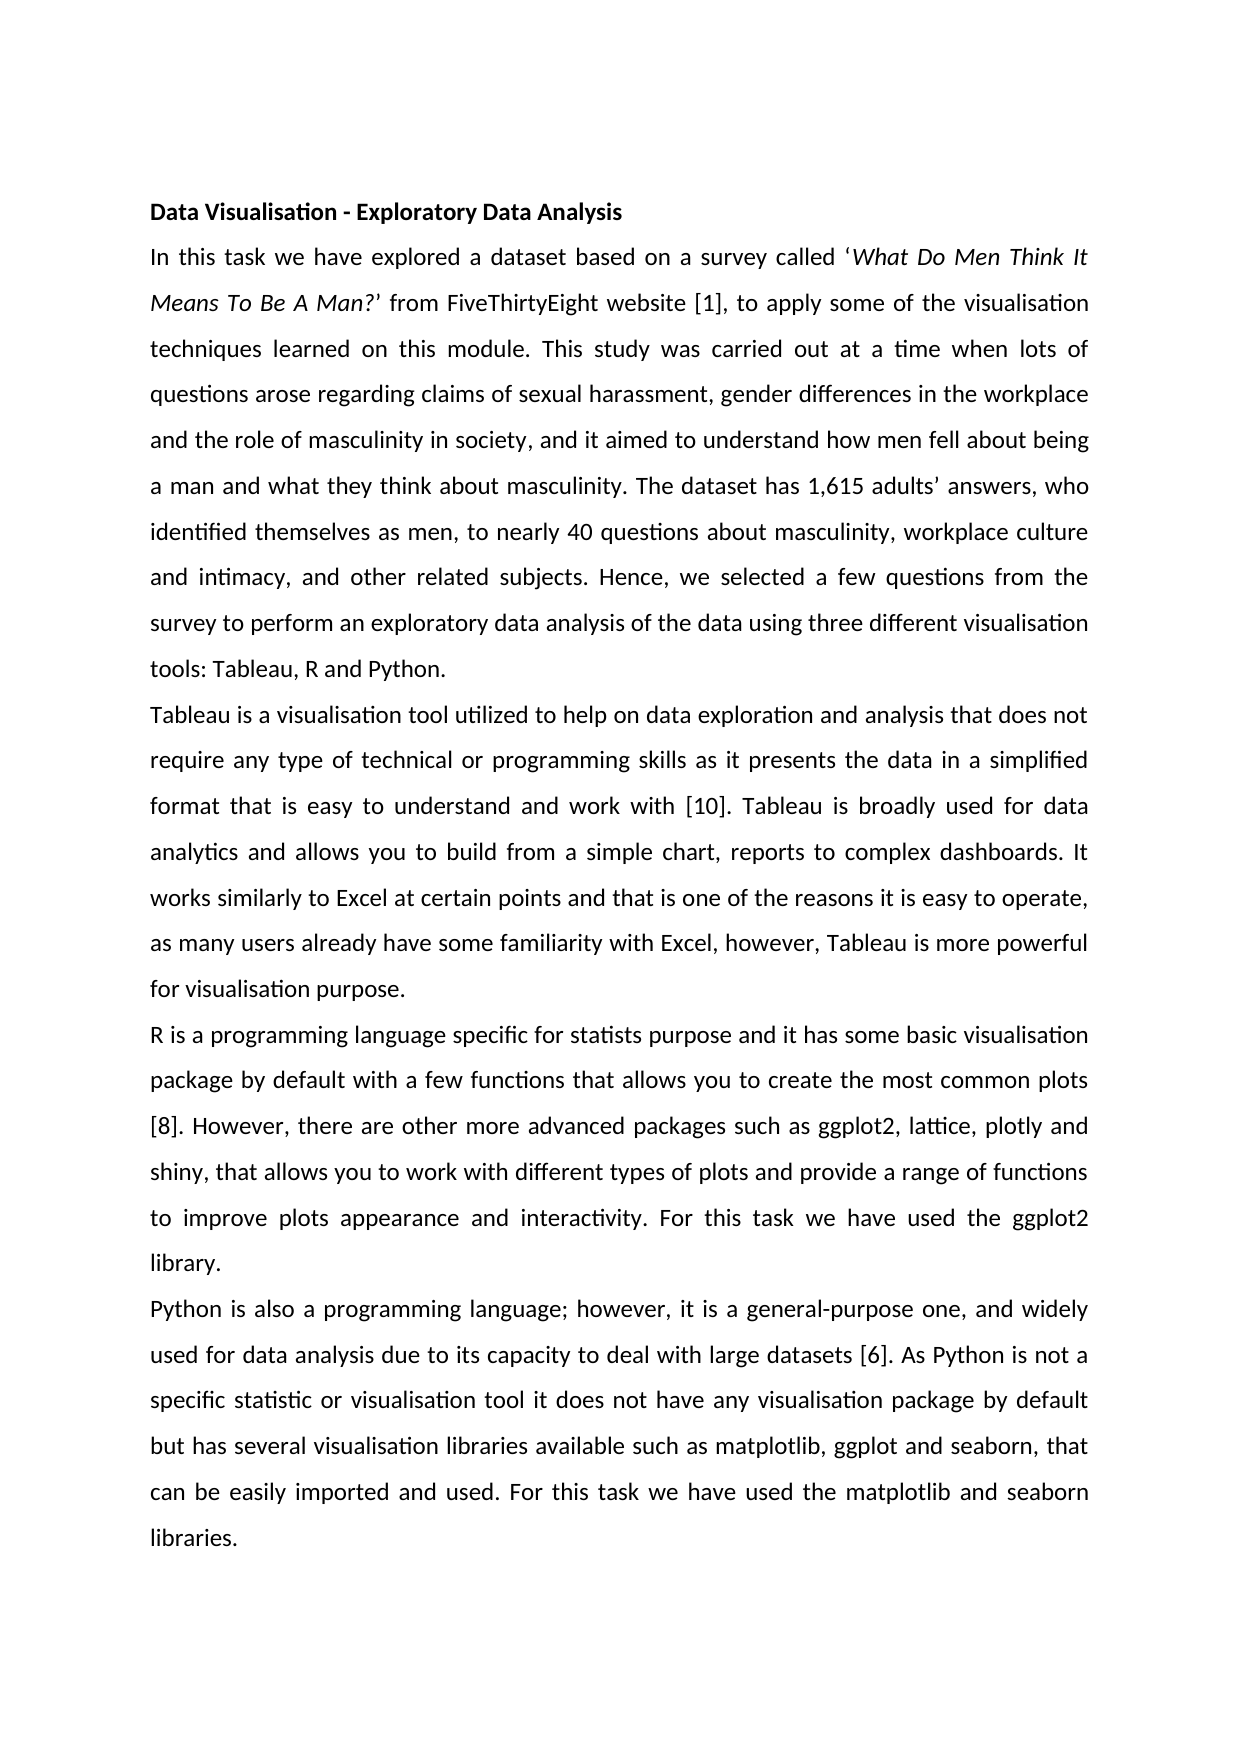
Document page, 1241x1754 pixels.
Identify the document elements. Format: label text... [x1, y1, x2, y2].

text Python is also a programming language; however, it is a general-purpose one, and widely used for data analysis due to its capacity to deal with large datasets [6]. As Python is not a specific statistic or visualisation tool it does not have any visualisation package by default but has several visualisation libraries available such as matplotlib, ggplot and seaborn, that can be easily imported and used. For this task we have used the matplotlib and seaborn libraries. [150, 1293, 1090, 1552]
text Data Visualisation - Exploratory Data Analysis [150, 196, 1090, 226]
text Tableau is a visualisation tool utilized to help on data exploration and analysis that does not require any type of technical or programming skills as it presents the data in a simplified format that is easy to understand and work with [10]. Tableau is broadly used for data analytics and allows you to build from a simple chart, reports to complex dashboards. It works similarly to Excel at certain points and that is one of the reasons it is easy to operate, as many users already have some familiarity with Excel, however, Tableau is more powerful for visualisation purpose. [150, 699, 1090, 1004]
text In this task we have explored a dataset based on a survey called ‘What Do Men Think It Means To Be A Man?’ from FiveThirtyEight website [1], to apply some of the visualisation techniques learned on this module. This study was carried out at a time when lots of questions arose regarding claims of sexual harassment, gender differences in the workplace and the role of masculinity in society, and it aimed to understand how men fell about being a man and what they think about masculinity. The dataset has 1,615 adults’ answers, who identified themselves as men, to nearly 40 questions about masculinity, workplace culture and intimacy, and other related subjects. Hence, we selected a few questions from the survey to perform an exploratory data analysis of the data using three different visualisation tools: Tableau, R and Python. [150, 241, 1090, 683]
text R is a programming language specific for statists purpose and it has some basic visualisation package by default with a few functions that allows you to create the most common plots [8]. However, there are other more advanced packages such as ggplot2, lattice, plotly and shiny, that allows you to work with different types of plots and provide a range of functions to improve plots appearance and interactivity. For this task we have used the ggplot2 library. [150, 1019, 1090, 1278]
